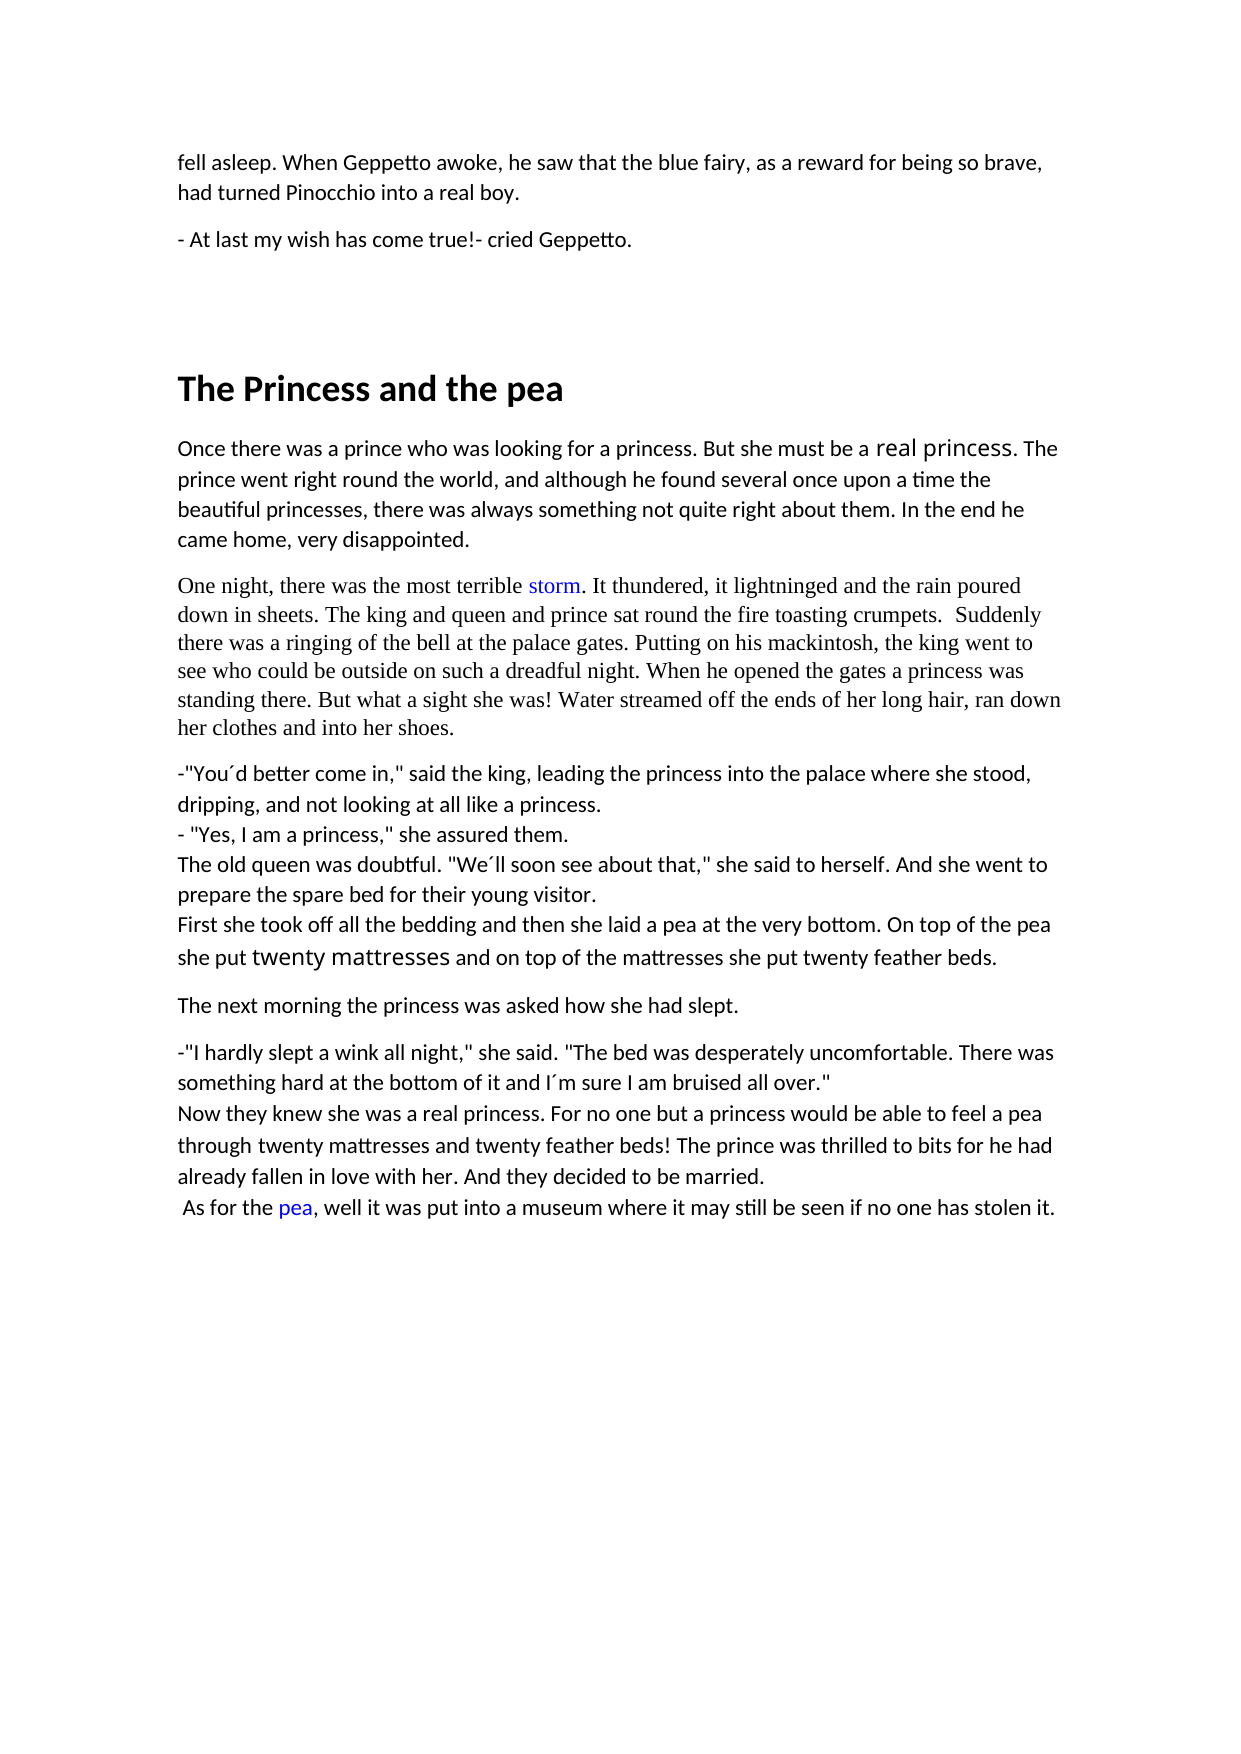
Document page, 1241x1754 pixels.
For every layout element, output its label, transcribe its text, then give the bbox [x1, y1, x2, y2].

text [177, 148, 1063, 206]
text The Princess and the pea [177, 365, 1063, 411]
text Once there was a prince who was looking for a princess. But she must be a real princess. The prince went right round the world, and although he found several once upon a time the beautiful princesses, there was always something not quite right about them. In the end he came home, very disappointed. [177, 431, 1063, 553]
text - At last my wish has come true!- cried Geppetto. [177, 225, 1063, 253]
text -"You´d better come in," said the king, leading the princess into the palace where she stood, dripping, and not looking at all like a princess. - "Yes, I am a princess," she assured them. The old queen was doubtful. "We´ll soon see about that," she said to herself. And she went to prepare the spare bed for their young visitor. First she took off all the bedding and then she laid a pea at the very bottom. On top of the pea she put twenty mattresses and on top of the mattresses she put twenty feather beds. [177, 759, 1063, 972]
text One night, there was the most terrible storm. It thundered, it lightninged and the rain poured down in sheets. The king and queen and prince sat round the fire toasting crumpets. Suddenly there was a ringing of the bell at the palace gates. Putting on his mackintosh, the king went to see who could be outside on such a dreadful night. When he opened the gates a princess was standing there. But what a sight she was! Water streamed off the ends of her long hair, ran down her clothes and into her shoes. [177, 572, 1063, 741]
text -"I hardly slept a wink all night," she said. "The bed was desperately uncomfortable. There was something hard at the bottom of it and I´m sure I am bruised all over." Now they knew she was a real princess. For no one but a princess would be able to feel a pea through twenty mattresses and twenty feather beds! The prince was thrilled to bits for he had already fallen in love with her. And they decided to be married. As for the pea, well it was put into a museum where it may still be seen if no one has stolen it. [177, 1038, 1063, 1221]
text The next morning the princess was asked how she had slept. [177, 991, 1063, 1019]
